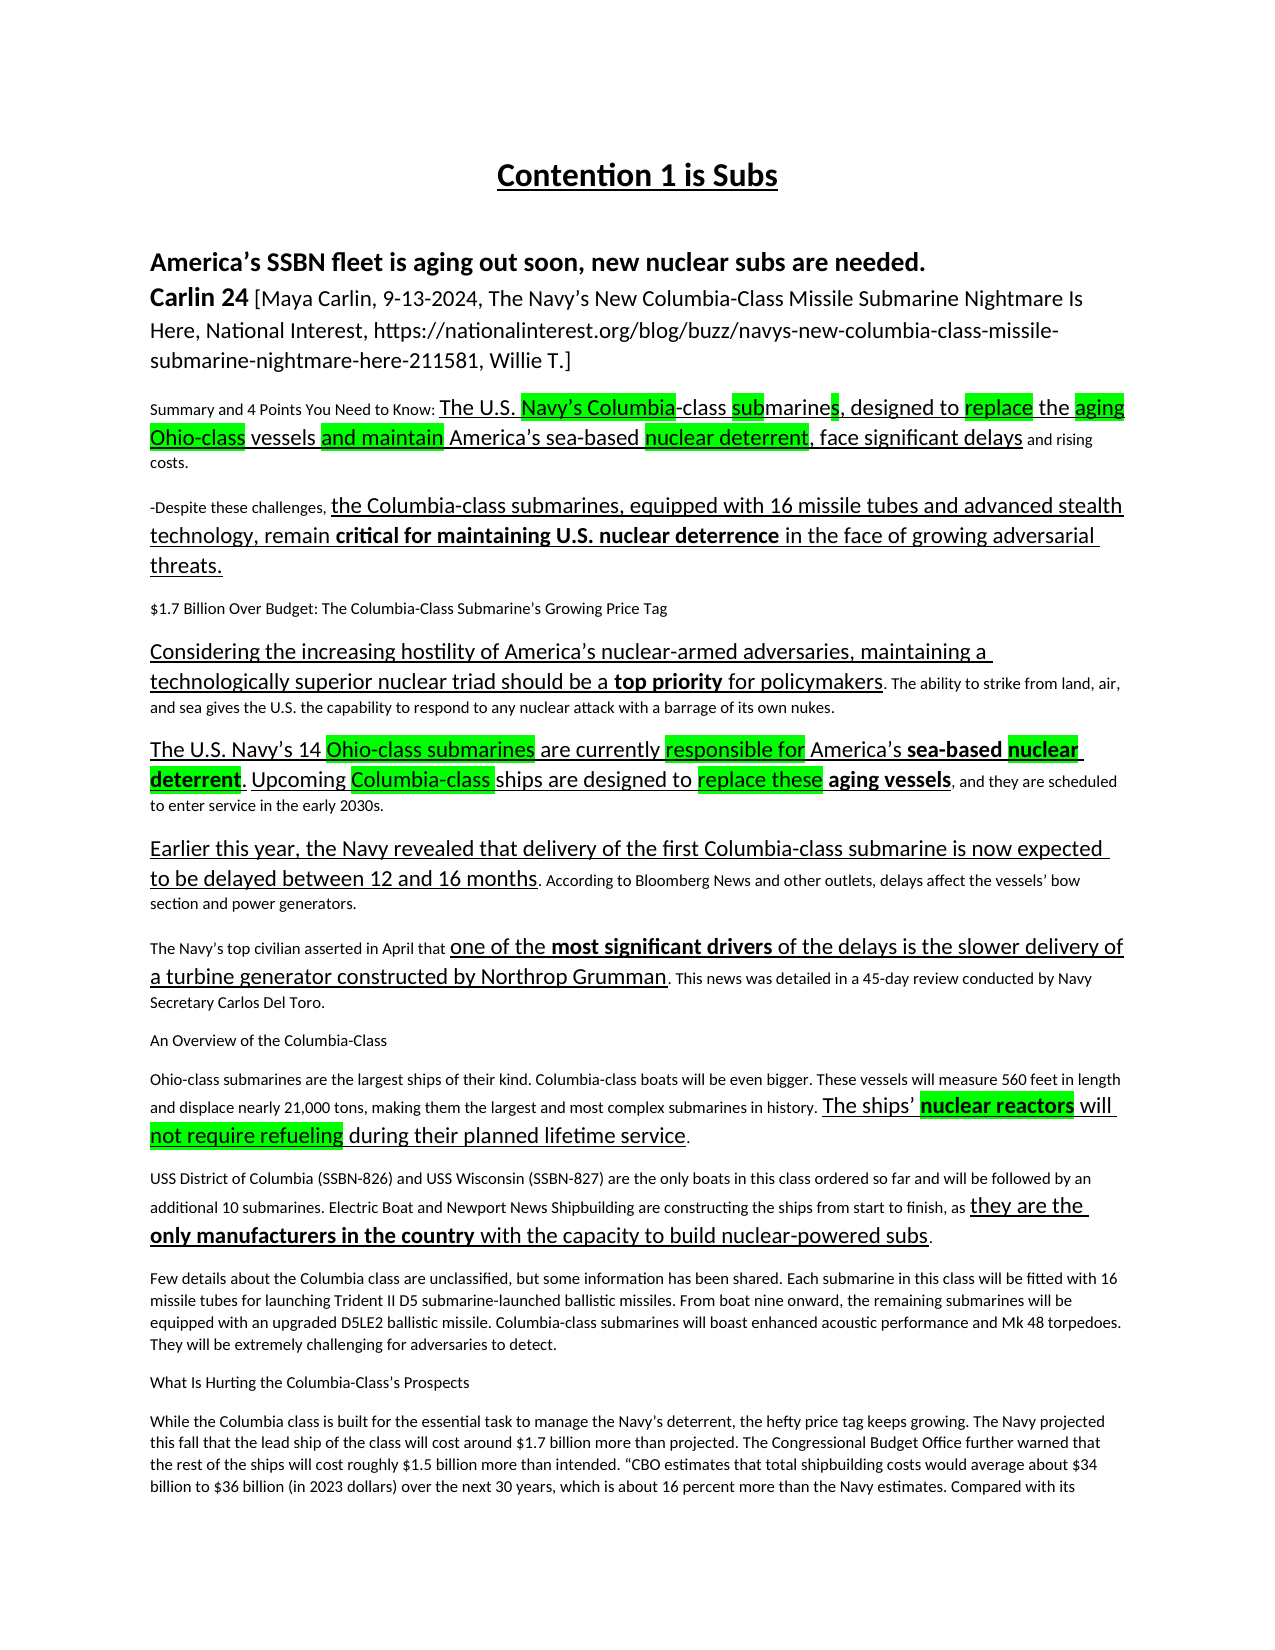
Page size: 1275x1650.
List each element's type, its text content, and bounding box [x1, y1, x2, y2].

subtitle Contention 1 is Subs [150, 154, 1125, 195]
text What Is Hurting the Columbia-Class’s Prospects [150, 1372, 1125, 1393]
text Carlin 24 [Maya Carlin, 9-13-2024, The Navy’s New Columbia-Class Missile Submarine Nightmare Is Here, National Interest, https://nationalinterest.org/blog/buzz/navys-new-columbia-class-missile-submarine-nightmare-here-211581, Willie T.] [150, 281, 1125, 374]
subtitle America’s SSBN fleet is aging out soon, new nuclear subs are needed. [150, 245, 1125, 278]
text The U.S. Navy’s 14 Ohio-class submarines are currently responsible for America’s sea-based nuclear deterrent. Upcoming Columbia-class ships are designed to replace these aging vessels, and they are scheduled to enter service in the early 2030s. [150, 735, 1125, 816]
text $1.7 Billion Over Budget: The Columbia-Class Submarine’s Growing Price Tag [150, 598, 1125, 619]
text Earlier this year, the Navy revealed that delivery of the first Columbia-class submarine is now expected to be delayed between 12 and 16 months. According to Bloomberg News and other outlets, delays affect the vessels’ bow section and power generators. [150, 834, 1125, 914]
text The Navy’s top civilian asserted in April that one of the most significant drivers of the delays is the slower delivery of a turbine generator constructed by Northrop Grumman. This news was detailed in a 45-day review conducted by Navy Secretary Carlos Del Toro. [150, 932, 1125, 1012]
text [150, 1411, 1125, 1497]
text Summary and 4 Points You Need to Know: The U.S. Navy’s Columbia-class submarines, designed to replace the aging Ohio-class vessels and maintain America’s sea-based nuclear deterrent, face significant delays and rising costs. [150, 393, 1125, 473]
text Considering the increasing hostility of America’s nuclear-armed adversaries, maintaining a technologically superior nuclear triad should be a top priority for policymakers. The ability to strike from land, air, and sea gives the U.S. the capability to respond to any nuclear attack with a barrage of its own nukes. [150, 637, 1125, 717]
text Ohio-class submarines are the largest ships of their kind. Columbia-class boats will be even bigger. These vessels will measure 560 feet in length and displace nearly 21,000 tons, making them the largest and most complex submarines in history. The ships’ nuclear reactors will not require refueling during their planned lifetime service. [150, 1069, 1125, 1150]
text USS District of Columbia (SSBN-826) and USS Wisconsin (SSBN-827) are the only boats in this class ordered so far and will be followed by an additional 10 submarines. Electric Boat and Newport News Shipbuilding are constructing the ships from start to finish, as they are the only manufacturers in the country with the capacity to build nuclear-powered subs. [150, 1168, 1125, 1249]
text -Despite these challenges, the Columbia-class submarines, equipped with 16 missile tubes and advanced stealth technology, remain critical for maintaining U.S. nuclear deterrence in the face of growing adversarial threats. [150, 491, 1125, 580]
text An Overview of the Columbia-Class [150, 1030, 1125, 1051]
text Few details about the Columbia class are unclassified, but some information has been shared. Each submarine in this class will be fitted with 16 missile tubes for launching Trident II D5 submarine-launched ballistic missiles. From boat nine onward, the remaining submarines will be equipped with an upgraded D5LE2 ballistic missile. Columbia-class submarines will boast enhanced acoustic performance and Mk 48 torpedoes. They will be extremely challenging for adversaries to detect. [150, 1268, 1125, 1354]
